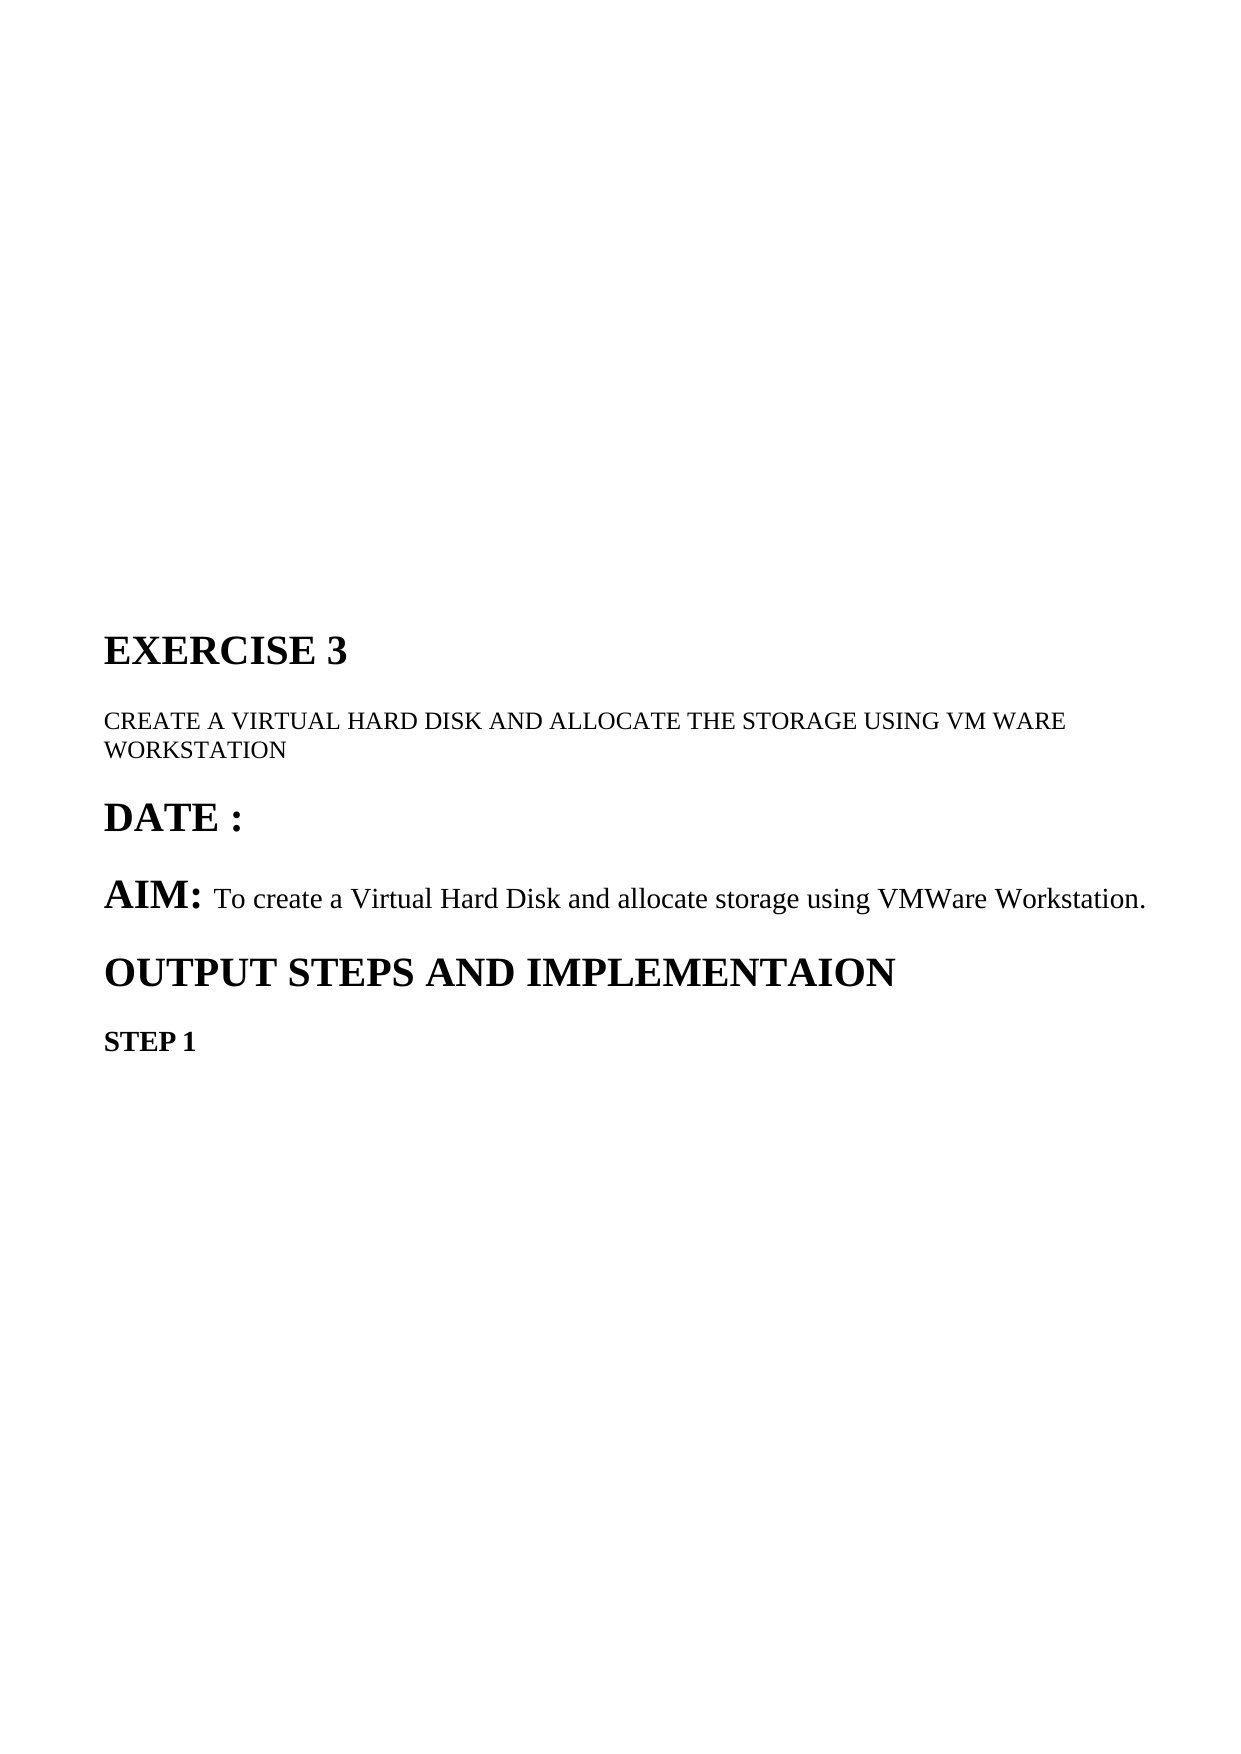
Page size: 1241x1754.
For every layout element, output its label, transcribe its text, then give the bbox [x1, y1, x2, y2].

text AIM: To create a Virtual Hard Disk and allocate storage using VMWare Workstation. [103, 870, 1152, 918]
text OUTPUT STEPS AND IMPLEMENTAION [103, 947, 1152, 995]
text CREATE A VIRTUAL HARD DISK AND ALLOCATE THE STORAGE USING VM WARE WORKSTATION [103, 706, 1152, 764]
text EXERCISE 3 [103, 625, 1152, 673]
text DATE : [103, 793, 1152, 841]
text STEP 1 [103, 1024, 1152, 1058]
